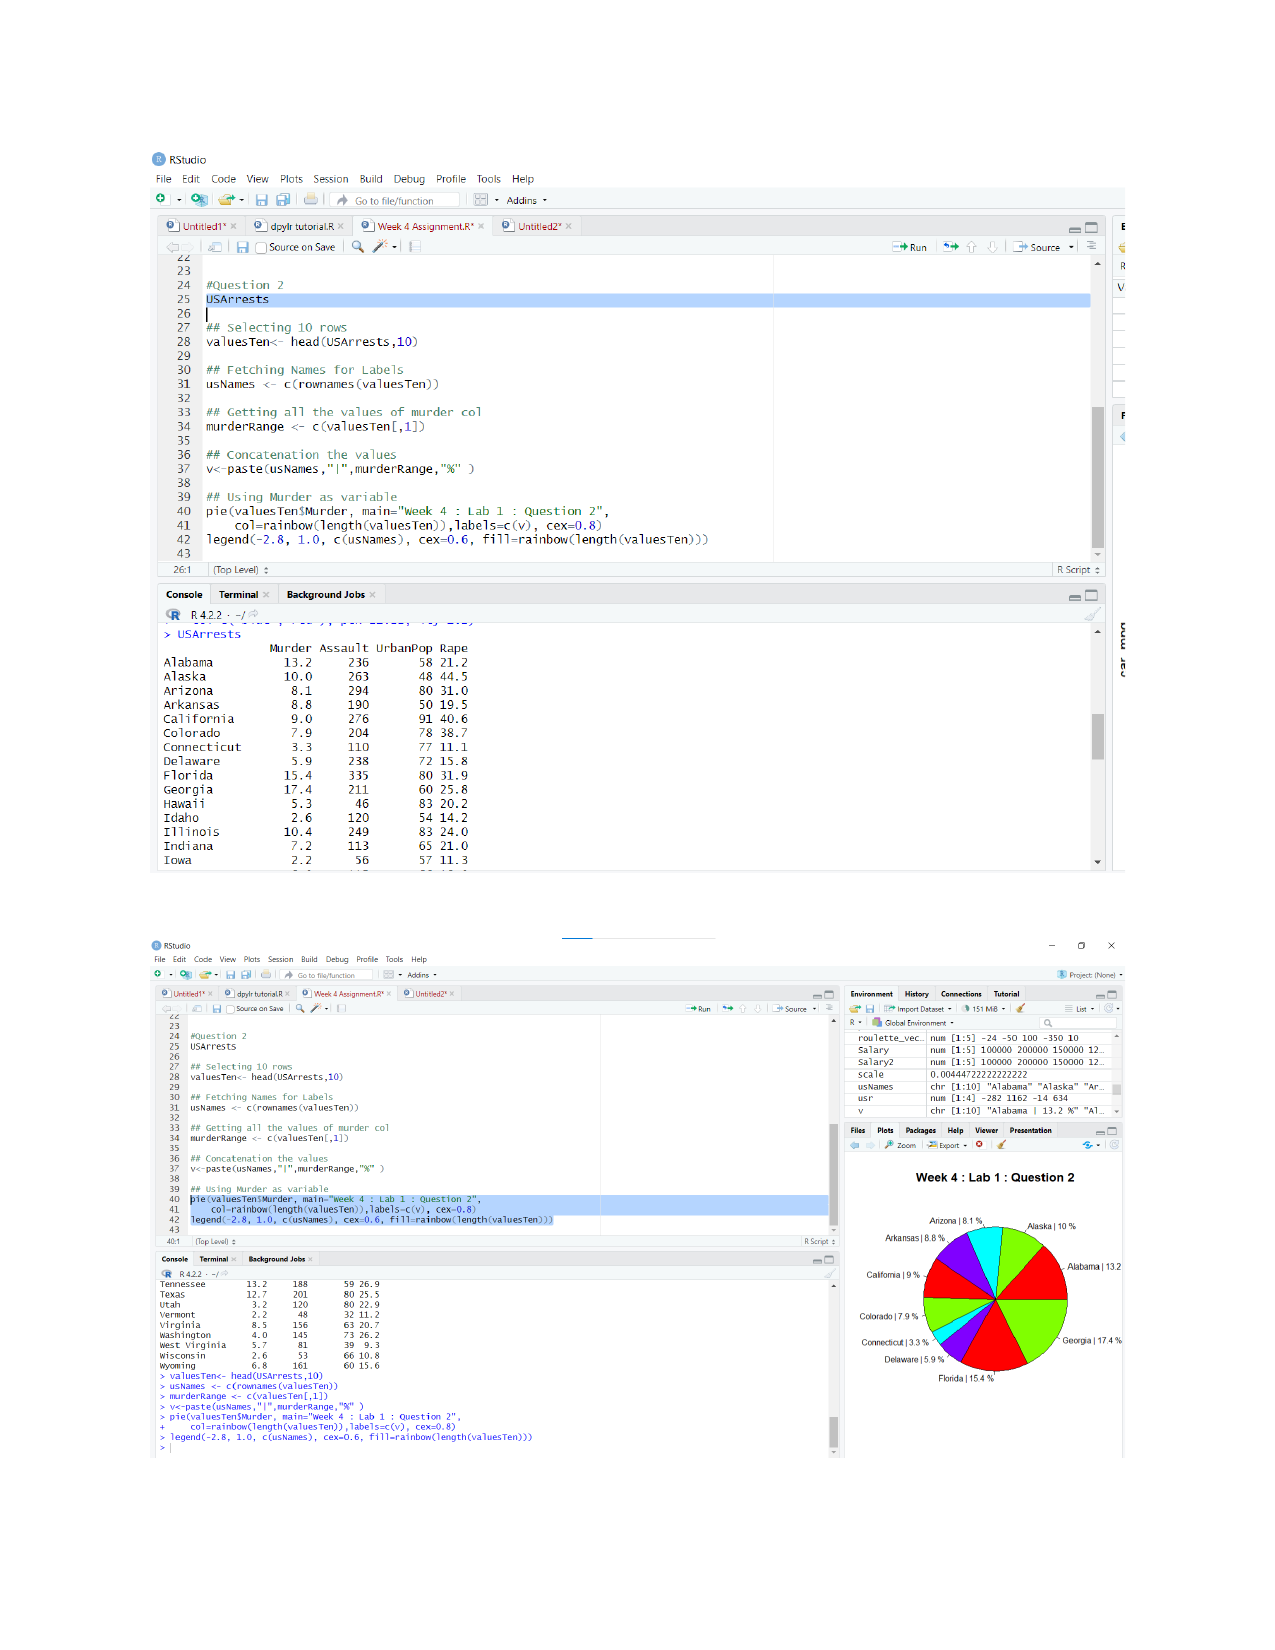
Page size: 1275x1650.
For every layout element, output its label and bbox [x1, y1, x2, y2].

picture [150, 150, 1125, 873]
picture [150, 938, 1125, 1458]
